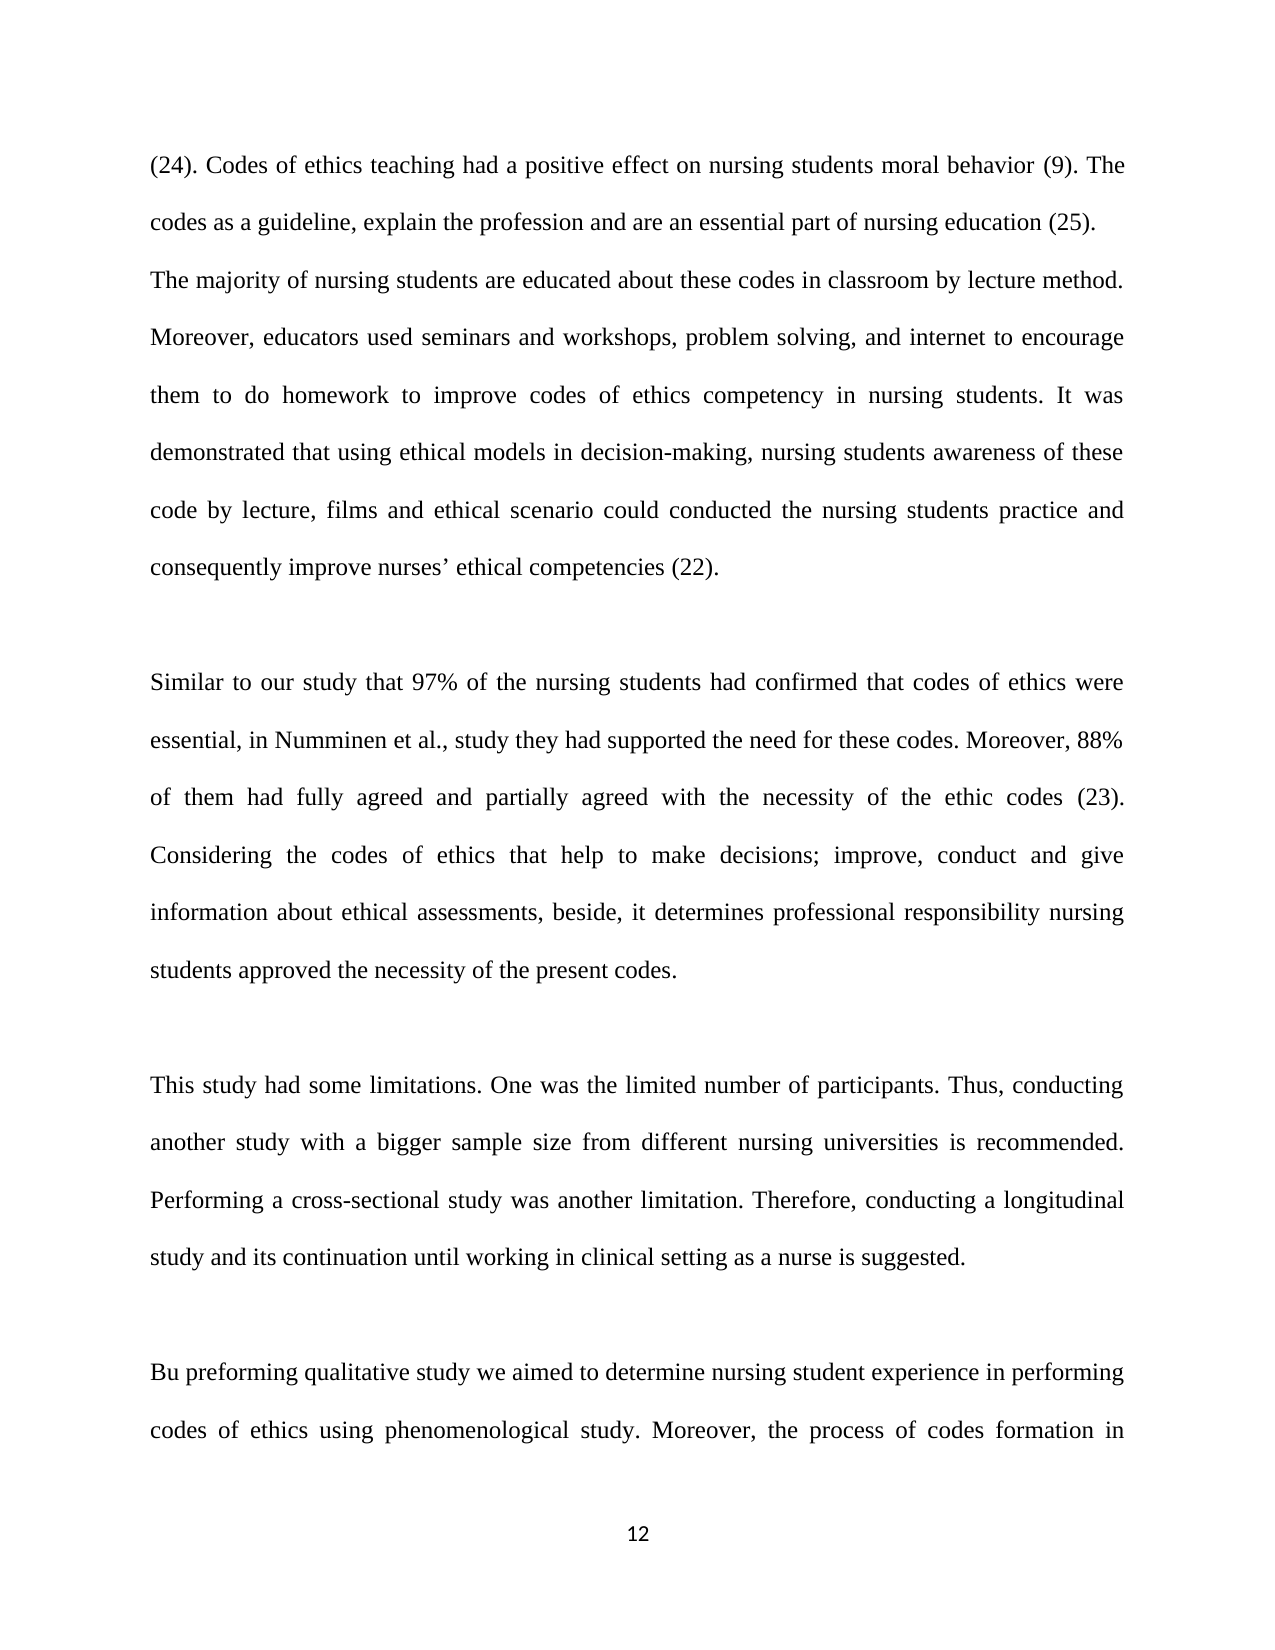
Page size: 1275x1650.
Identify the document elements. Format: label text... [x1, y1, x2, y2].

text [150, 1357, 1125, 1444]
text The majority of nursing students are educated about these codes in classroom by lecture method. Moreover, educators used seminars and workshops, problem solving, and internet to encourage them to do homework to improve codes of ethics competency in nursing students. It was demonstrated that using ethical models in decision-making, nursing students awareness of these code by lecture, films and ethical scenario could conducted the nursing students practice and consequently improve nurses’ ethical competencies (22). [150, 265, 1125, 581]
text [150, 150, 1125, 236]
text This study had some limitations. One was the limited number of participants. Thus, conducting another study with a bigger sample size from different nursing universities is recommended. Performing a cross-sectional study was another limitation. Therefore, conducting a longitudinal study and its continuation until working in clinical setting as a nurse is suggested. [150, 1070, 1125, 1271]
text Similar to our study that 97% of the nursing students had confirmed that codes of ethics were essential, in Numminen et al., study they had supported the need for these codes. Moreover, 88% of them had fully agreed and partially agreed with the necessity of the ethic codes (23). Considering the codes of ethics that help to make decisions; improve, conduct and give information about ethical assessments, beside, it determines professional responsibility nursing students approved the necessity of the present codes. [150, 667, 1125, 984]
